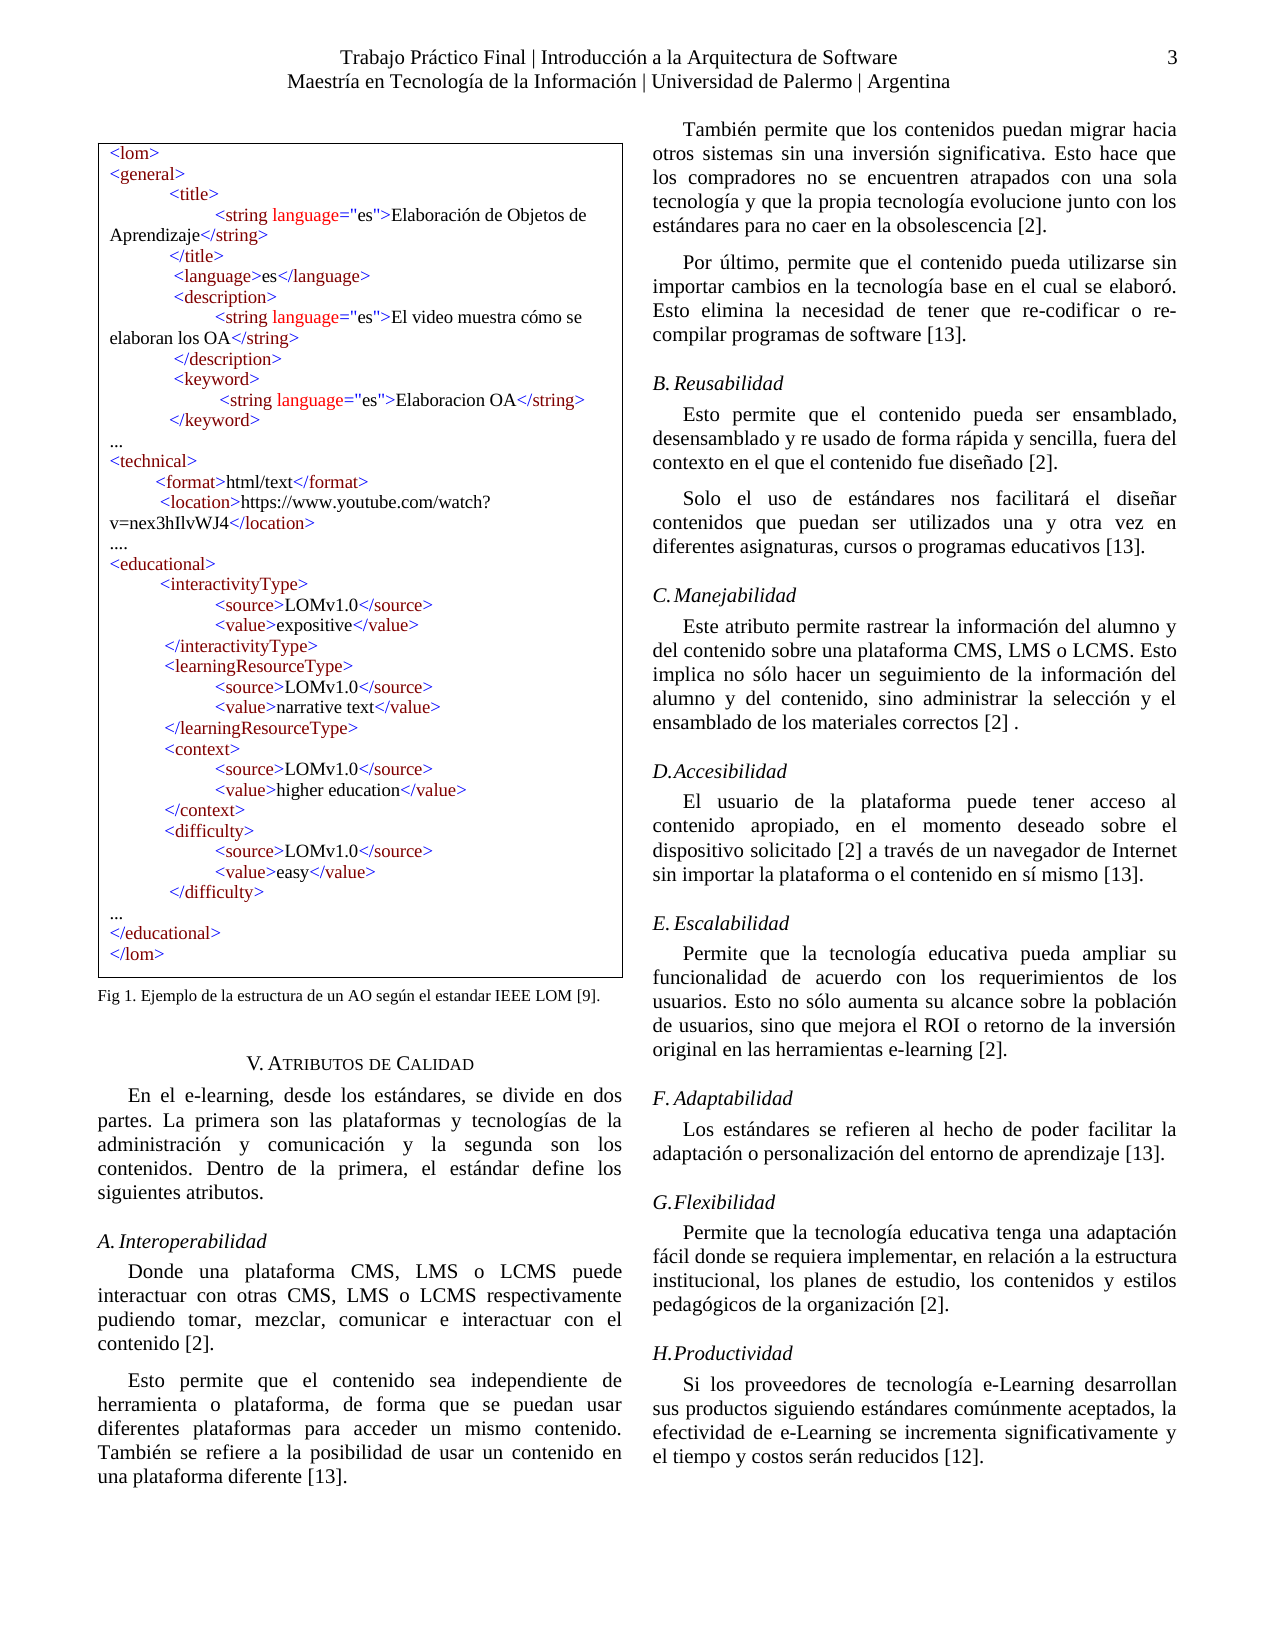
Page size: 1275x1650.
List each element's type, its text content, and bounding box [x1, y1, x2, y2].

subtitle Atributos de Calidad [97, 1051, 622, 1075]
subtitle Accesibilidad [652, 759, 1177, 783]
text Los estándares se refieren al hecho de poder facilitar la adaptación o personalización del entorno de aprendizaje . [652, 1117, 1177, 1165]
text Por último, permite que el contenido pueda utilizarse sin importar cambios en la tecnología base en el cual se elaboró. Esto elimina la necesidad de tener que re-codificar o re-compilar programas de software . [652, 250, 1177, 346]
text El usuario de la plataforma puede tener acceso al contenido apropiado, en el momento deseado sobre el dispositivo solicitado a través de un navegador de Internet sin importar la plataforma o el contenido en sí mismo . [652, 789, 1177, 886]
text Este atributo permite rastrear la información del alumno y del contenido sobre una plataforma CMS, LMS o LCMS. Esto implica no sólo hacer un seguimiento de la información del alumno y del contenido, sino administrar la selección y el ensamblado de los materiales correctos . [652, 614, 1177, 734]
subtitle Reusabilidad [652, 371, 1177, 395]
subtitle Adaptabilidad [652, 1086, 1177, 1110]
text Si los proveedores de tecnología e-Learning desarrollan sus productos siguiendo estándares comúnmente aceptados, la efectividad de e-Learning se incrementa significativamente y el tiempo y costos serán reducidos . [652, 1372, 1177, 1468]
text También permite que los contenidos puedan migrar hacia otros sistemas sin una inversión significativa. Esto hace que los compradores no se encuentren atrapados con una sola tecnología y que la propia tecnología evolucione junto con los estándares para no caer en la obsolescencia. [652, 117, 1177, 237]
table_header <lom> <general> <title> <string language="es">Elaboración de Objetos de Aprendizaje</string> </title> <language>es</language> <description> <string language="es">El video muestra cómo se elaboran los OA</string> </description> <keyword> <string language="es">Elaboracion OA</string> </keyword> ... <technical> <format>html/text</format> <location>https://www.youtube.com/watch?v=nex3hIlvWJ4</location> .... <educational> <interactivityType> <source>LOMv1.0</source> <value>expositive</value> </interactivityType> <learningResourceType> <source>LOMv1.0</source> <value>narrative text</value> </learningResourceType> <context> <source>LOMv1.0</source> <value>higher education</value> </context> <difficulty> <source>LOMv1.0</source> <value>easy</value> </difficulty> ... </educational> </lom> [99, 144, 622, 977]
subtitle Manejabilidad [652, 583, 1177, 607]
text Permite que la tecnología educativa pueda ampliar su funcionalidad de acuerdo con los requerimientos de los usuarios. Esto no sólo aumenta su alcance sobre la población de usuarios, sino que mejora el ROI o retorno de la inversión original en las herramientas e-learning. [652, 941, 1177, 1061]
text Solo el uso de estándares nos facilitará el diseñar contenidos que puedan ser utilizados una y otra vez en diferentes asignaturas, cursos o programas educativos . [652, 486, 1177, 558]
text Esto permite que el contenido sea independiente de herramienta o plataforma, de forma que se puedan usar diferentes plataformas para acceder un mismo contenido. También se refiere a la posibilidad de usar un contenido en una plataforma diferente . [97, 1368, 622, 1488]
subtitle Interoperabilidad [97, 1229, 622, 1253]
text En el e-learning, desde los estándares, se divide en dos partes. La primera son las plataformas y tecnologías de la administración y comunicación y la segunda son los contenidos. Dentro de la primera, el estándar define los siguientes atributos. [97, 1083, 622, 1204]
subtitle Productividad [652, 1341, 1177, 1365]
subtitle Flexibilidad [652, 1190, 1177, 1214]
list Fig 1. Ejemplo de la estructura de un AO según el estandar IEEE LOM. [97, 986, 622, 1005]
text Donde una plataforma CMS, LMS o LCMS puede interactuar con otras CMS, LMS o LCMS respectivamente pudiendo tomar, mezclar, comunicar e interactuar con el contenido . [97, 1259, 622, 1355]
text Esto permite que el contenido pueda ser ensamblado, desensamblado y re usado de forma rápida y sencilla, fuera del contexto en el que el contenido fue diseñado . [652, 402, 1177, 474]
subtitle Escalabilidad [652, 911, 1177, 935]
text Permite que la tecnología educativa tenga una adaptación fácil donde se requiera implementar, en relación a la estructura institucional, los planes de estudio, los contenidos y estilos pedagógicos de la organización. [652, 1220, 1177, 1316]
